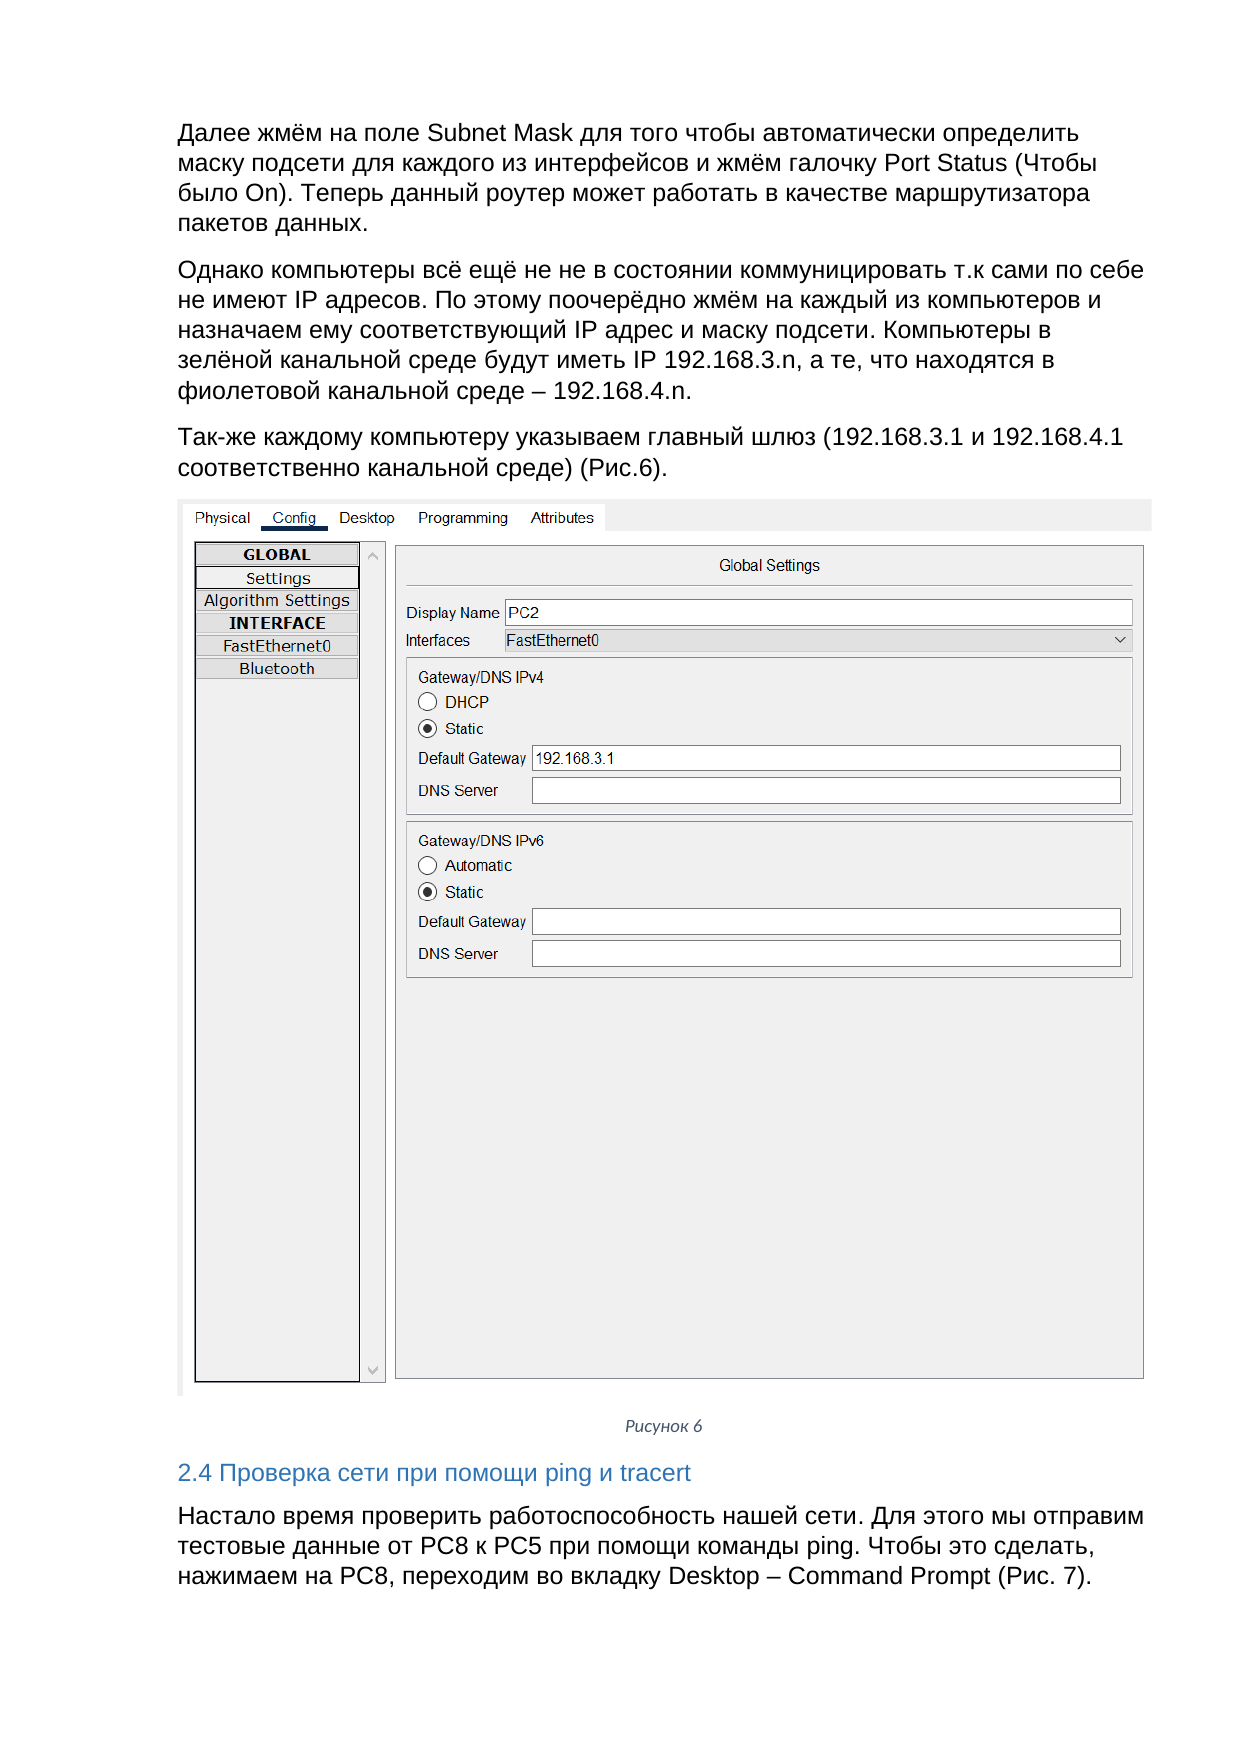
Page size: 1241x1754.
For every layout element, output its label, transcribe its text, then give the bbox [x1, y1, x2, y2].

text Настало время проверить работоспособность нашей сети. Для этого мы отправим тестовые данные от PC8 к PC5 при помощи команды ping. Чтобы это сделать, нажимаем на PC8, переходим во вкладку Desktop – Command Prompt (Рис. 7). [177, 1501, 1152, 1590]
subtitle 2.4 Проверка сети при помощи ping и tracert [177, 1458, 1152, 1486]
text Так-же каждому компьютеру указываем главный шлюз (192.168.3.1 и 192.168.4.1 соответственно канальной среде) (Рис.6). [177, 422, 1152, 481]
text Рисунок 6 [177, 1414, 1152, 1437]
picture [177, 499, 1152, 1396]
text Однако компьютеры всё ещё не не в состоянии коммуницировать т.к сами по себе не имеют IP адресов. По этому поочерёдно жмём на каждый из компьютеров и назначаем ему соответствующий IP адрес и маску подсети. Компьютеры в зелёной канальной среде будут иметь IP 192.168.3.n, а те, что находятся в фиолетовой канальной среде – 192.168.4.n. [177, 255, 1152, 404]
text Далее жмём на поле Subnet Mask для того чтобы автоматически определить маску подсети для каждого из интерфейсов и жмём галочку Port Status (Чтобы было On). Теперь данный роутер может работать в качестве маршрутизатора пакетов данных. [177, 118, 1152, 237]
